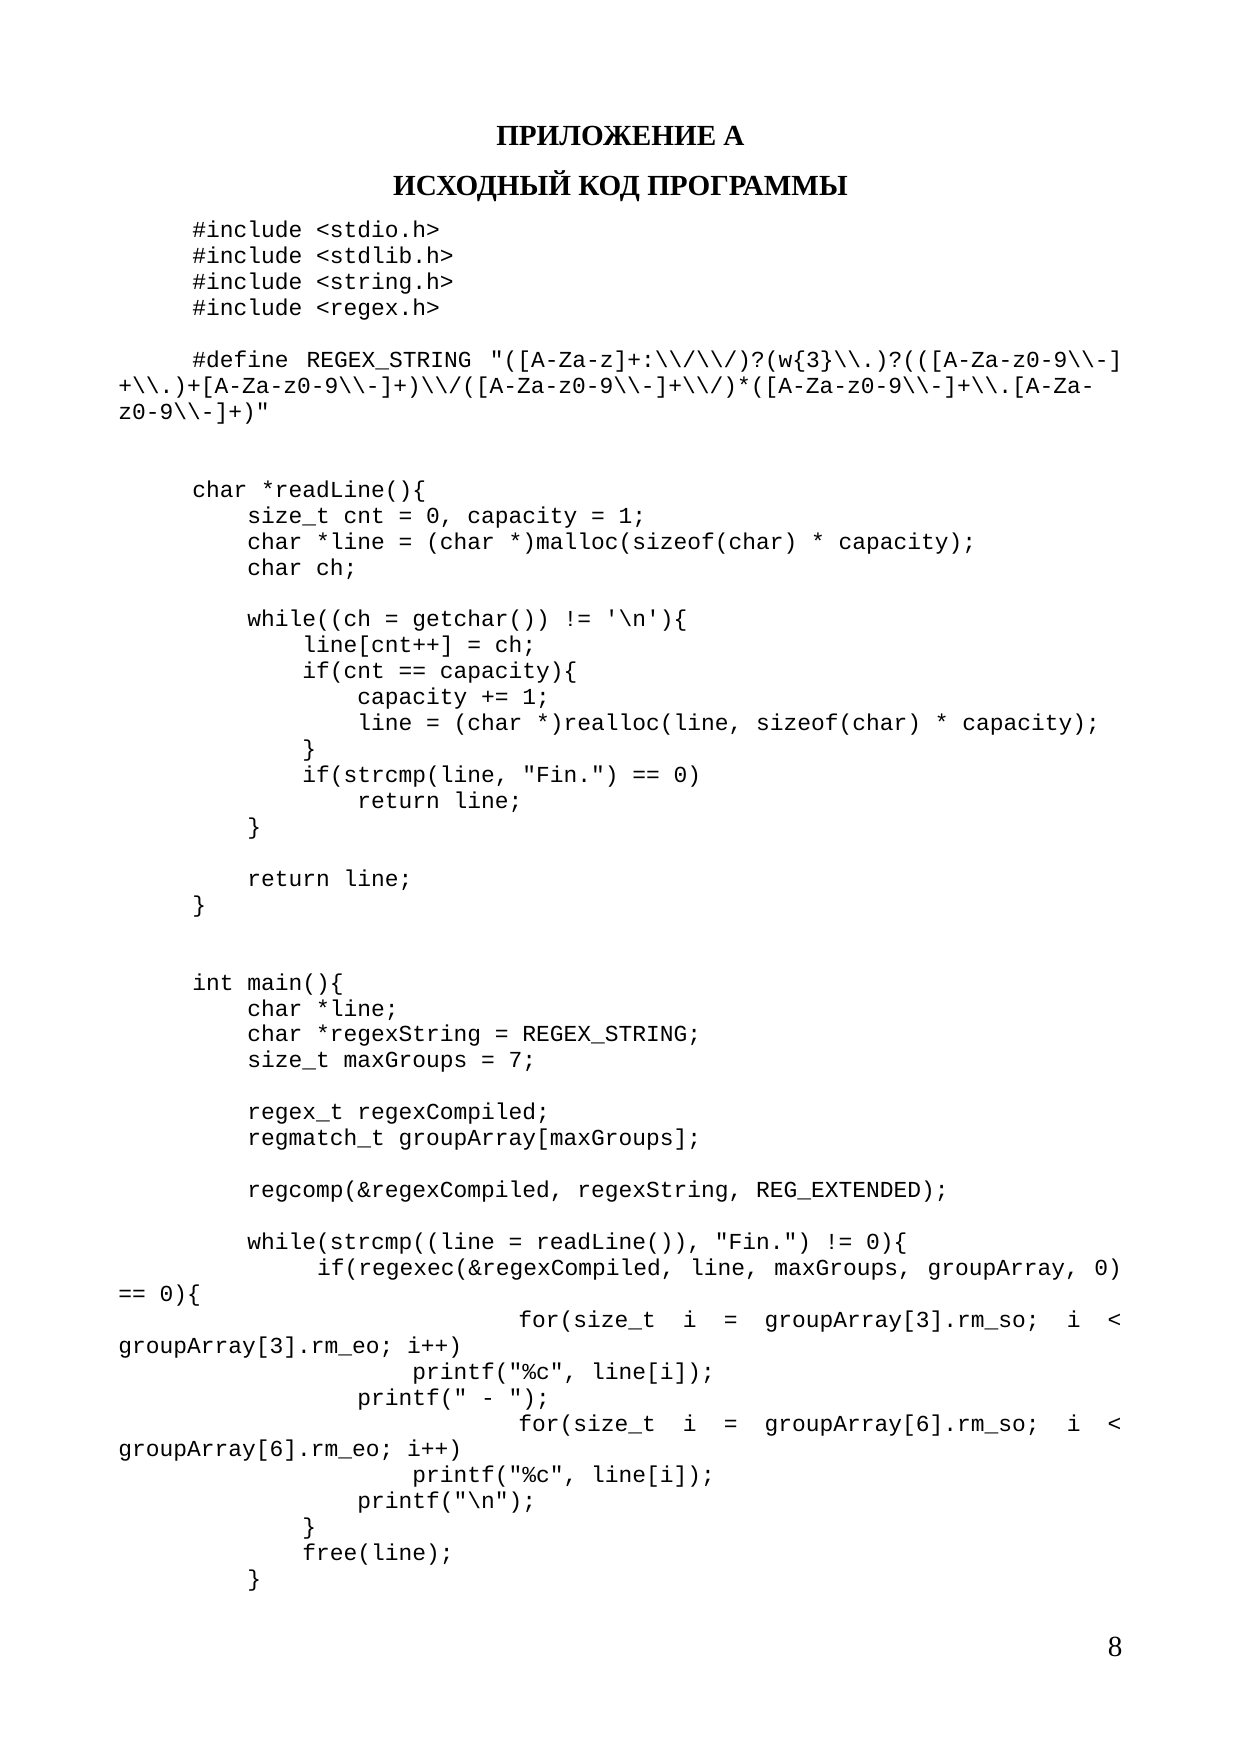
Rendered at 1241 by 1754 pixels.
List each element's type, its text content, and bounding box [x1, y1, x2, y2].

text char ch; [118, 556, 1122, 582]
text regex_t regexCompiled; [118, 1101, 1122, 1127]
text size_t cnt = 0, capacity = 1; [118, 504, 1122, 530]
text #include <stdio.h> [118, 219, 1122, 245]
text char *line = (char *)malloc(sizeof(char) * capacity); [118, 530, 1122, 556]
text } [118, 737, 1122, 763]
text #include <stdlib.h> [118, 245, 1122, 271]
text char *readLine(){ [118, 478, 1122, 504]
text for(size_t i = groupArray[3].rm_so; i < groupArray[3].rm_eo; i++) [118, 1308, 1122, 1360]
text if(cnt == capacity){ [118, 660, 1122, 686]
text return line; [118, 789, 1122, 815]
text char *regexString = REGEX_STRING; [118, 1023, 1122, 1049]
text if(strcmp(line, "Fin.") == 0) [118, 763, 1122, 789]
text } [118, 893, 1122, 919]
text for(size_t i = groupArray[6].rm_so; i < groupArray[6].rm_eo; i++) [118, 1412, 1122, 1464]
text regmatch_t groupArray[maxGroups]; [118, 1127, 1122, 1152]
text } [118, 815, 1122, 841]
text printf("%c", line[i]); [118, 1360, 1122, 1386]
text free(line); [118, 1542, 1122, 1567]
subtitle Приложение А Исходный код программы [118, 118, 1122, 202]
text printf("\n"); [118, 1490, 1122, 1516]
text #include <string.h> [118, 271, 1122, 297]
text return line; [118, 867, 1122, 893]
text #include <regex.h> [118, 297, 1122, 322]
text int main(){ [118, 971, 1122, 997]
text capacity += 1; [118, 686, 1122, 712]
text } [118, 1516, 1122, 1542]
text printf("%c", line[i]); [118, 1464, 1122, 1490]
text while(strcmp((line = readLine()), "Fin.") != 0){ [118, 1230, 1122, 1256]
text char *line; [118, 997, 1122, 1023]
text #define REGEX_STRING "([A-Za-z]+:\\/\\/)?(w{3}\\.)?(([A-Za-z0-9\\-]+\\.)+[A-Za-z0-9\\-]+)\\/([A-Za-z0-9\\-]+\\/)*([A-Za-z0-9\\-]+\\.[A-Za-z0-9\\-]+)" [118, 348, 1122, 426]
text size_t maxGroups = 7; [118, 1049, 1122, 1075]
text line[cnt++] = ch; [118, 634, 1122, 660]
text if(regexec(&regexCompiled, line, maxGroups, groupArray, 0) == 0){ [118, 1256, 1122, 1308]
text } [118, 1567, 1122, 1593]
text regcomp(&regexCompiled, regexString, REG_EXTENDED); [118, 1178, 1122, 1204]
text while((ch = getchar()) != '\n'){ [118, 608, 1122, 634]
text line = (char *)realloc(line, sizeof(char) * capacity); [118, 712, 1122, 737]
text printf(" - "); [118, 1386, 1122, 1412]
